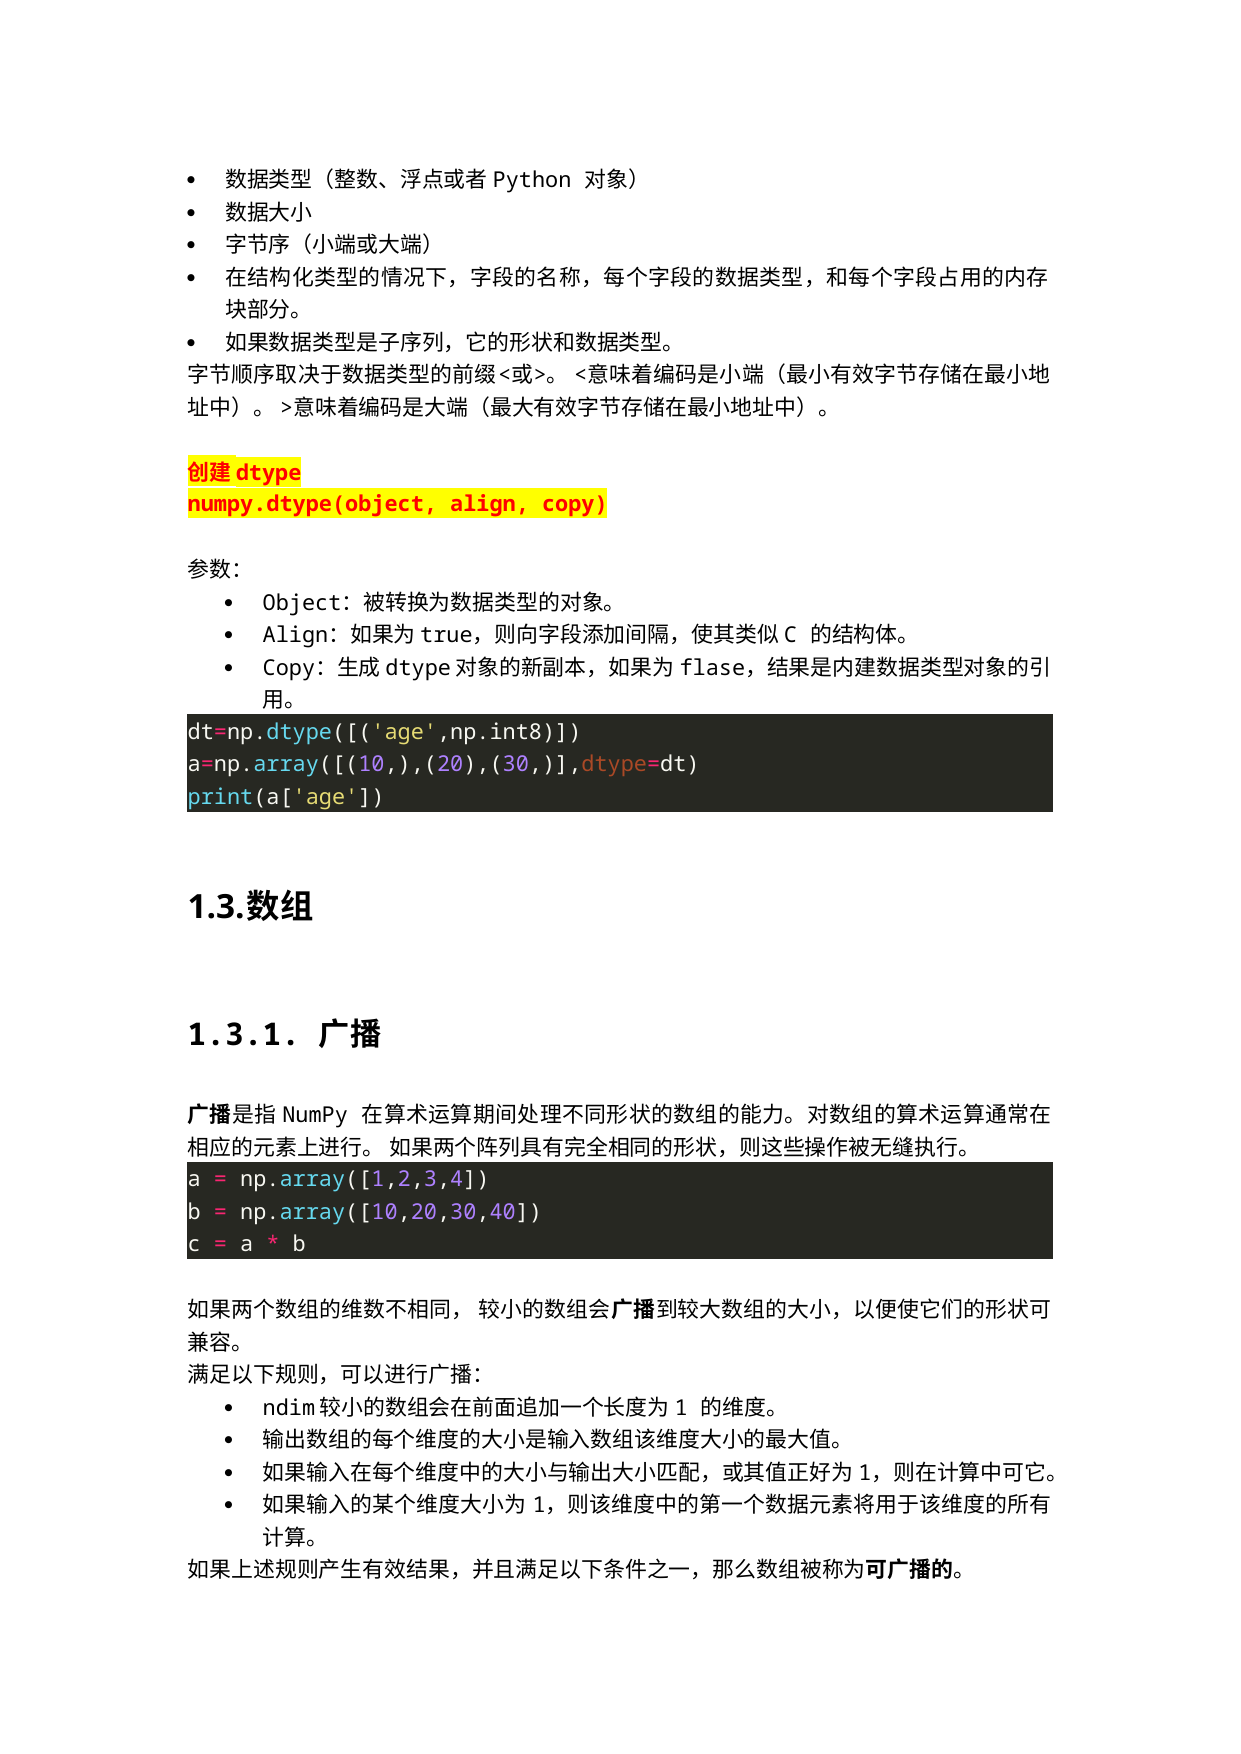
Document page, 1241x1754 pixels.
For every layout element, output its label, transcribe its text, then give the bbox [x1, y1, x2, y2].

list 数据大小 [187, 194, 1053, 227]
list 数据类型（整数、浮点或者 Python 对象） [187, 162, 1053, 194]
text a = np.array([1,2,3,4]) b = np.array([10,20,30,40]) c = a * b [187, 1162, 1053, 1259]
text 参数： [187, 552, 1053, 584]
text 满足以下规则，可以进行广播： [187, 1357, 1053, 1389]
list 如果数据类型是子序列，它的形状和数据类型。 [187, 324, 1053, 357]
list 字节序（小端或大端） [187, 227, 1053, 259]
text 字节顺序取决于数据类型的前缀<或>。 <意味着编码是小端（最小有效字节存储在最小地址中）。 >意味着编码是大端（最大有效字节存储在最小地址中）。 [187, 357, 1053, 422]
subtitle 数组 [187, 872, 1053, 937]
list ndim较小的数组会在前面追加一个长度为 1 的维度。 [225, 1389, 1053, 1422]
list Copy：生成dtype对象的新副本，如果为flase，结果是内建数据类型对象的引用。 [225, 649, 1053, 714]
text 如果上述规则产生有效结果，并且满足以下条件之一，那么数组被称为可广播的。 [187, 1552, 1053, 1584]
text numpy.dtype(object, align, copy) [187, 487, 1053, 519]
text 广播是指 NumPy 在算术运算期间处理不同形状的数组的能力。对数组的算术运算通常在相应的元素上进行。 如果两个阵列具有完全相同的形状，则这些操作被无缝执行。 [187, 1097, 1053, 1162]
list Object：被转换为数据类型的对象。 [225, 584, 1053, 617]
text 创建dtype [187, 454, 1053, 487]
list 在结构化类型的情况下，字段的名称，每个字段的数据类型，和每个字段占用的内存块部分。 [187, 259, 1053, 324]
text dt=np.dtype([('age',np.int8)]) a=np.array([(10,),(20),(30,)],dtype=dt) print(a['age']) [187, 714, 1053, 812]
text 如果两个数组的维数不相同， 较小的数组会广播到较大数组的大小，以便使它们的形状可兼容。 [187, 1292, 1053, 1357]
list 如果输入的某个维度大小为 1，则该维度中的第一个数据元素将用于该维度的所有计算。 [225, 1487, 1053, 1552]
subtitle 广播 [187, 999, 1053, 1064]
list Align：如果为true，则向字段添加间隔，使其类似 C 的结构体。 [225, 617, 1053, 649]
list 输出数组的每个维度的大小是输入数组该维度大小的最大值。 [225, 1422, 1053, 1454]
list 如果输入在每个维度中的大小与输出大小匹配，或其值正好为 1，则在计算中可它。 [225, 1454, 1053, 1487]
